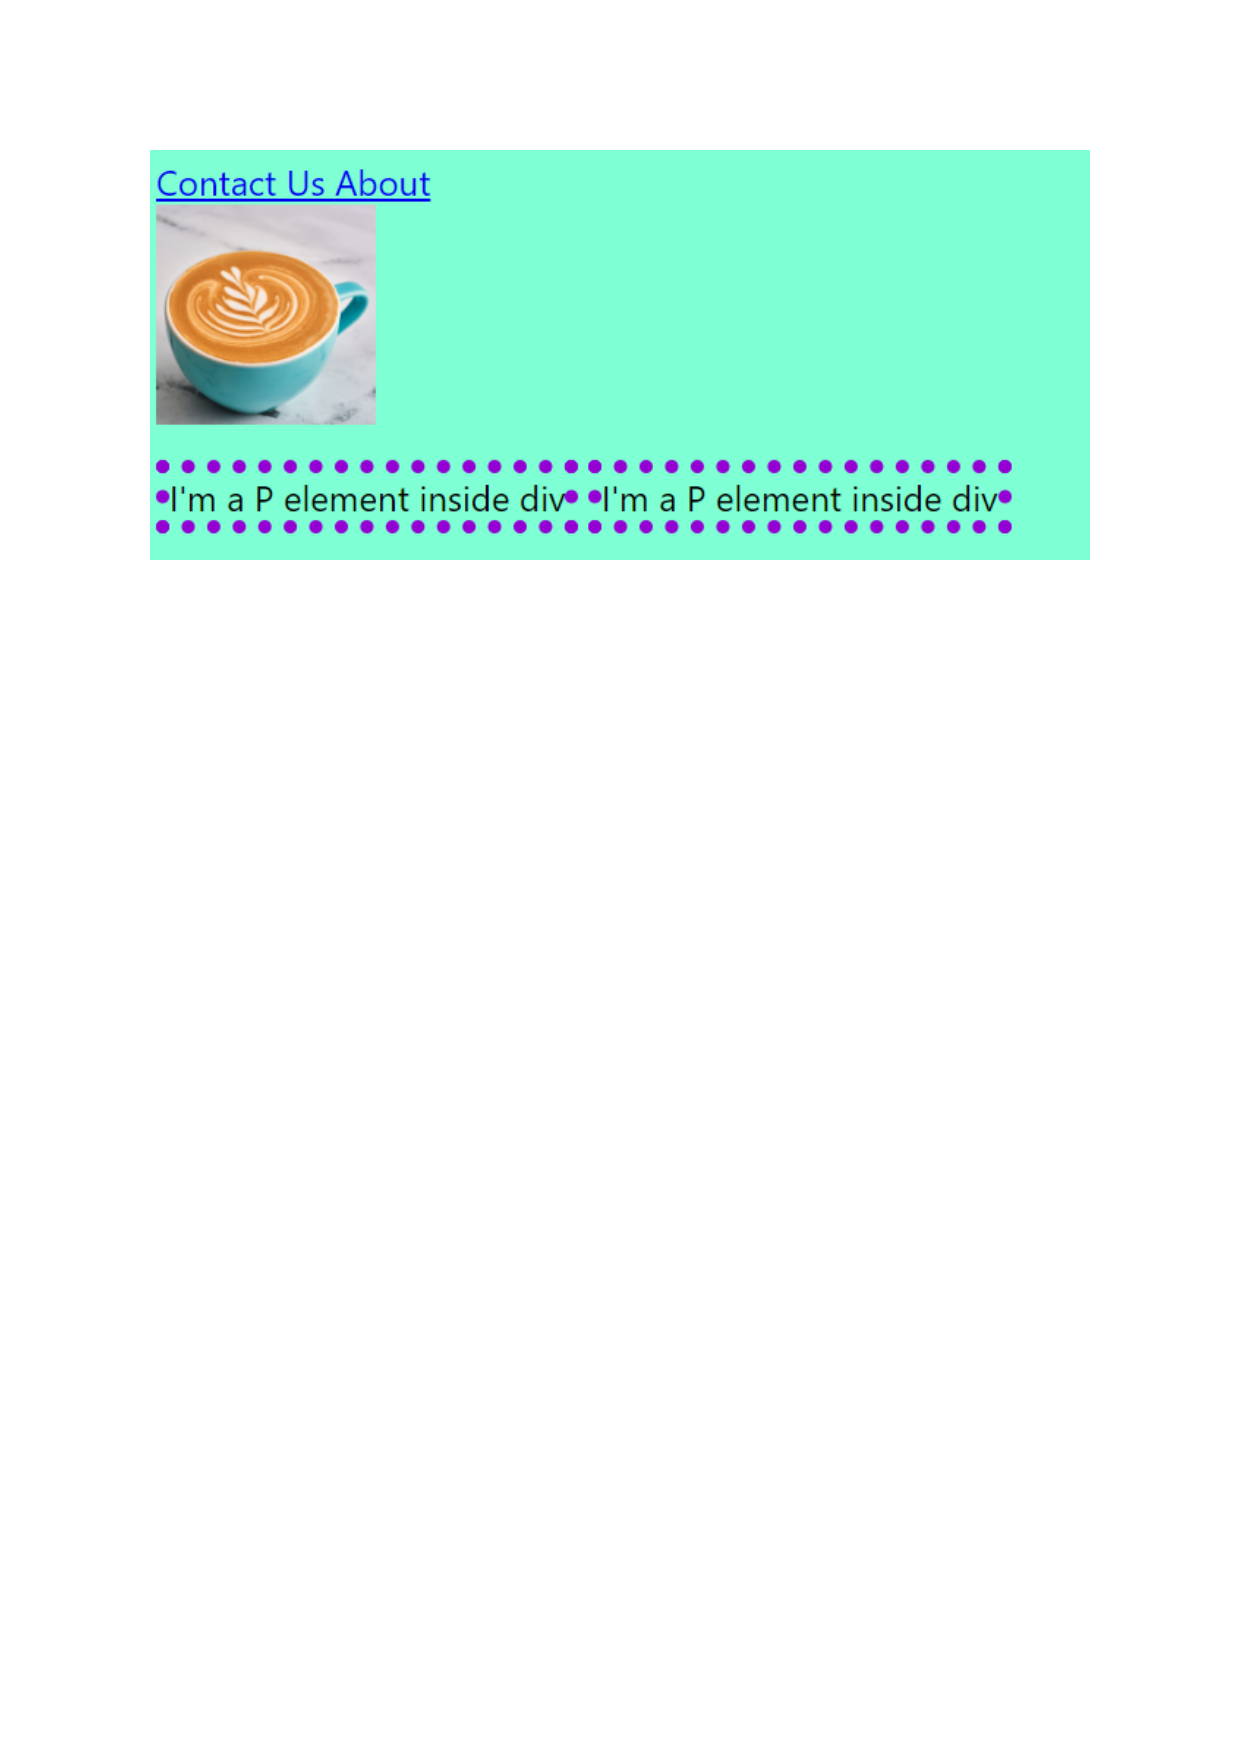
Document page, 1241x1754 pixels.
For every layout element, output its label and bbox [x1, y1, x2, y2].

picture [150, 150, 1090, 560]
